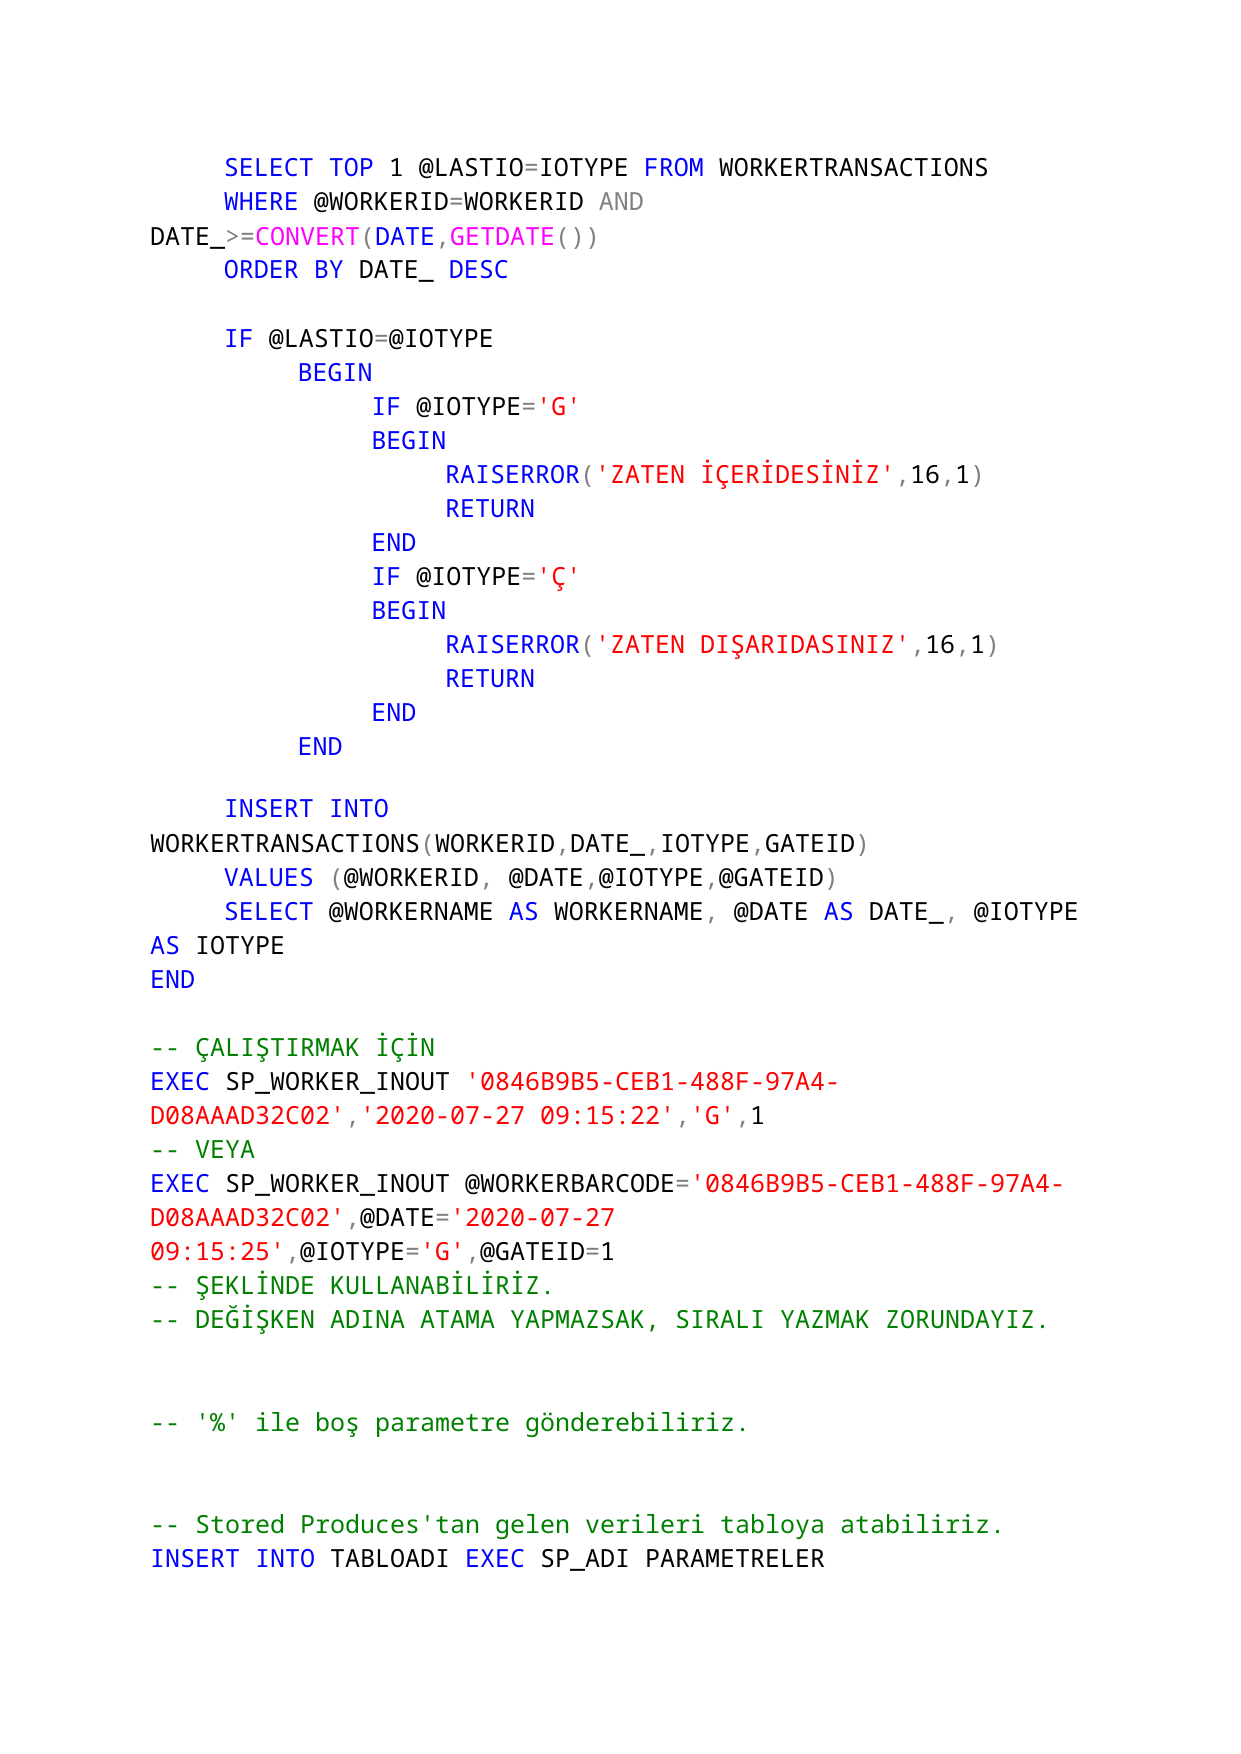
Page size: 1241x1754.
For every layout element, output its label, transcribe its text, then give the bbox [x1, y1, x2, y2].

text WHERE @WORKERID=WORKERID AND DATE_>=CONVERT(DATE,GETDATE()) [150, 184, 1090, 252]
text INSERT INTO WORKERTRANSACTIONS(WORKERID,DATE_,IOTYPE,GATEID) [150, 791, 1090, 859]
text BEGIN [150, 354, 1090, 388]
text VALUES (@WORKERID, @DATE,@IOTYPE,@GATEID) [150, 859, 1090, 893]
text RAISERROR('ZATEN DIŞARIDASINIZ',16,1) [150, 627, 1090, 661]
text RETURN [150, 661, 1090, 695]
text END [150, 525, 1090, 559]
text END [150, 695, 1090, 729]
text -- ŞEKLİNDE KULLANABİLİRİZ. [150, 1268, 1090, 1302]
text RETURN [150, 491, 1090, 525]
text -- Stored Produces'tan gelen verileri tabloya atabiliriz. [150, 1506, 1090, 1541]
text -- ÇALIŞTIRMAK İÇİN [150, 1029, 1090, 1064]
text END [150, 729, 1090, 763]
text RAISERROR('ZATEN İÇERİDESİNİZ',16,1) [150, 457, 1090, 491]
text BEGIN [150, 593, 1090, 627]
text SELECT @WORKERNAME AS WORKERNAME, @DATE AS DATE_, @IOTYPE AS IOTYPE [150, 893, 1090, 961]
text -- DEĞİŞKEN ADINA ATAMA YAPMAZSAK, SIRALI YAZMAK ZORUNDAYIZ. [150, 1302, 1090, 1336]
text IF @IOTYPE='G' [150, 388, 1090, 422]
text BEGIN [150, 422, 1090, 457]
text END [150, 961, 1090, 996]
text ORDER BY DATE_ DESC [150, 252, 1090, 286]
text EXEC SP_WORKER_INOUT @WORKERBARCODE='0846B9B5-CEB1-488F-97A4-D08AAAD32C02',@DATE='2020-07-27 09:15:25',@IOTYPE='G',@GATEID=1 [150, 1166, 1090, 1268]
text IF @LASTIO=@IOTYPE [150, 320, 1090, 354]
text -- '%' ile boş parametre gönderebiliriz. [150, 1404, 1090, 1438]
text INSERT INTO TABLOADI EXEC SP_ADI PARAMETRELER [150, 1541, 1090, 1574]
text EXEC SP_WORKER_INOUT '0846B9B5-CEB1-488F-97A4-D08AAAD32C02','2020-07-27 09:15:22','G',1 [150, 1064, 1090, 1132]
text SELECT TOP 1 @LASTIO=IOTYPE FROM WORKERTRANSACTIONS [150, 150, 1090, 184]
text -- VEYA [150, 1132, 1090, 1166]
text IF @IOTYPE='Ç' [150, 559, 1090, 593]
